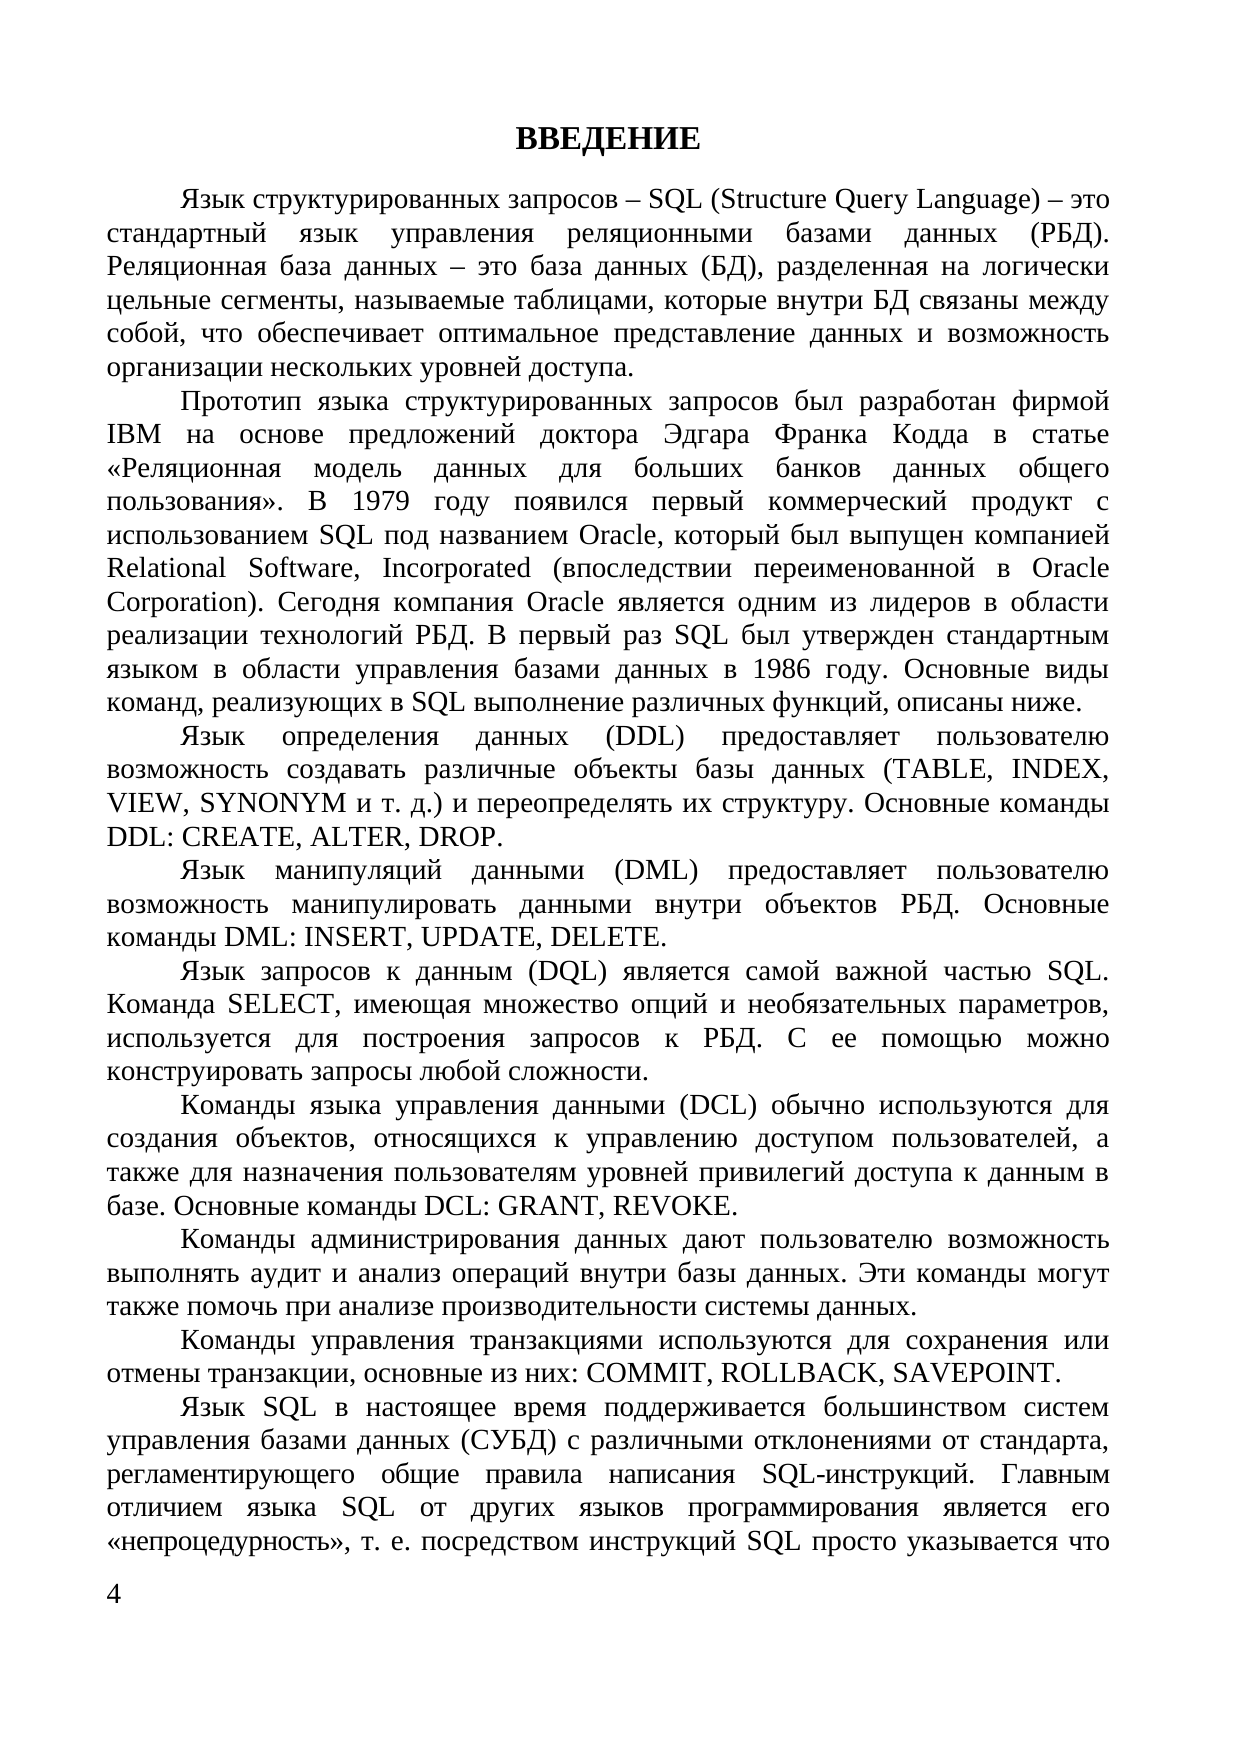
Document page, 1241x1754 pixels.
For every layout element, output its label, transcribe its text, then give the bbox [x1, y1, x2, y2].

text Язык манипуляций данными (DML) предоставляет пользователю возможность манипулировать данными внутри объектов РБД. Основные команды DML: INSERT, UPDATE, DELETE. [106, 852, 1110, 953]
text Прототип языка структурированных запросов был разработан фирмой IBM на основе предложений доктора Эдгара Франка Кодда в статье «Реляционная модель данных для больших банков данных общего пользования». В 1979 году появился первый коммерческий продукт с использованием SQL под названием Oracle, который был выпущен компанией Relational Software, Incorporated (впоследствии переименованной в Oracle Corporation). Сегодня компания Oracle является одним из лидеров в области реализации технологий РБД. В первый раз SQL был утвержден стандартным языком в области управления базами данных в 1986 году. Основные виды команд, реализующих в SQL выполнение различных функций, описаны ниже. [106, 383, 1110, 718]
text Команды администрирования данных дают пользователю возможность выполнять аудит и анализ операций внутри базы данных. Эти команды могут также помочь при анализе производительности системы данных. [106, 1221, 1110, 1322]
text Команды управления транзакциями используются для сохранения или отмены транзакции, основные из них: COMMIT, ROLLBACK, SAVEPOINT. [106, 1322, 1110, 1389]
text Язык структурированных запросов – SQL (Structure Query Language) – это стандартный язык управления реляционными базами данных (РБД). Реляционная база данных – это база данных (БД), разделенная на логически цельные сегменты, называемые таблицами, которые внутри БД связаны между собой, что обеспечивает оптимальное представление данных и возможность организации нескольких уровней доступа. [106, 181, 1110, 383]
subtitle ВВЕДЕНИЕ [106, 118, 1110, 156]
text Язык определения данных (DDL) предоставляет пользователю возможность создавать различные объекты базы данных (TABLE, INDEX, VIEW, SYNONYM и т. д.) и переопределять их структуру. Основные команды DDL: CREATE, ALTER, DROP. [106, 718, 1110, 852]
text Команды языка управления данными (DCL) обычно используются для создания объектов, относящихся к управлению доступом пользователей, а также для назначения пользователям уровней привилегий доступа к данным в базе. Основные команды DCL: GRANT, REVOKE. [106, 1087, 1110, 1221]
text Язык запросов к данным (DQL) является самой важной частью SQL. Команда SELECT, имеющая множество опций и необязательных параметров, используется для построения запросов к РБД. С ее помощью можно конструировать запросы любой сложности. [106, 953, 1110, 1087]
